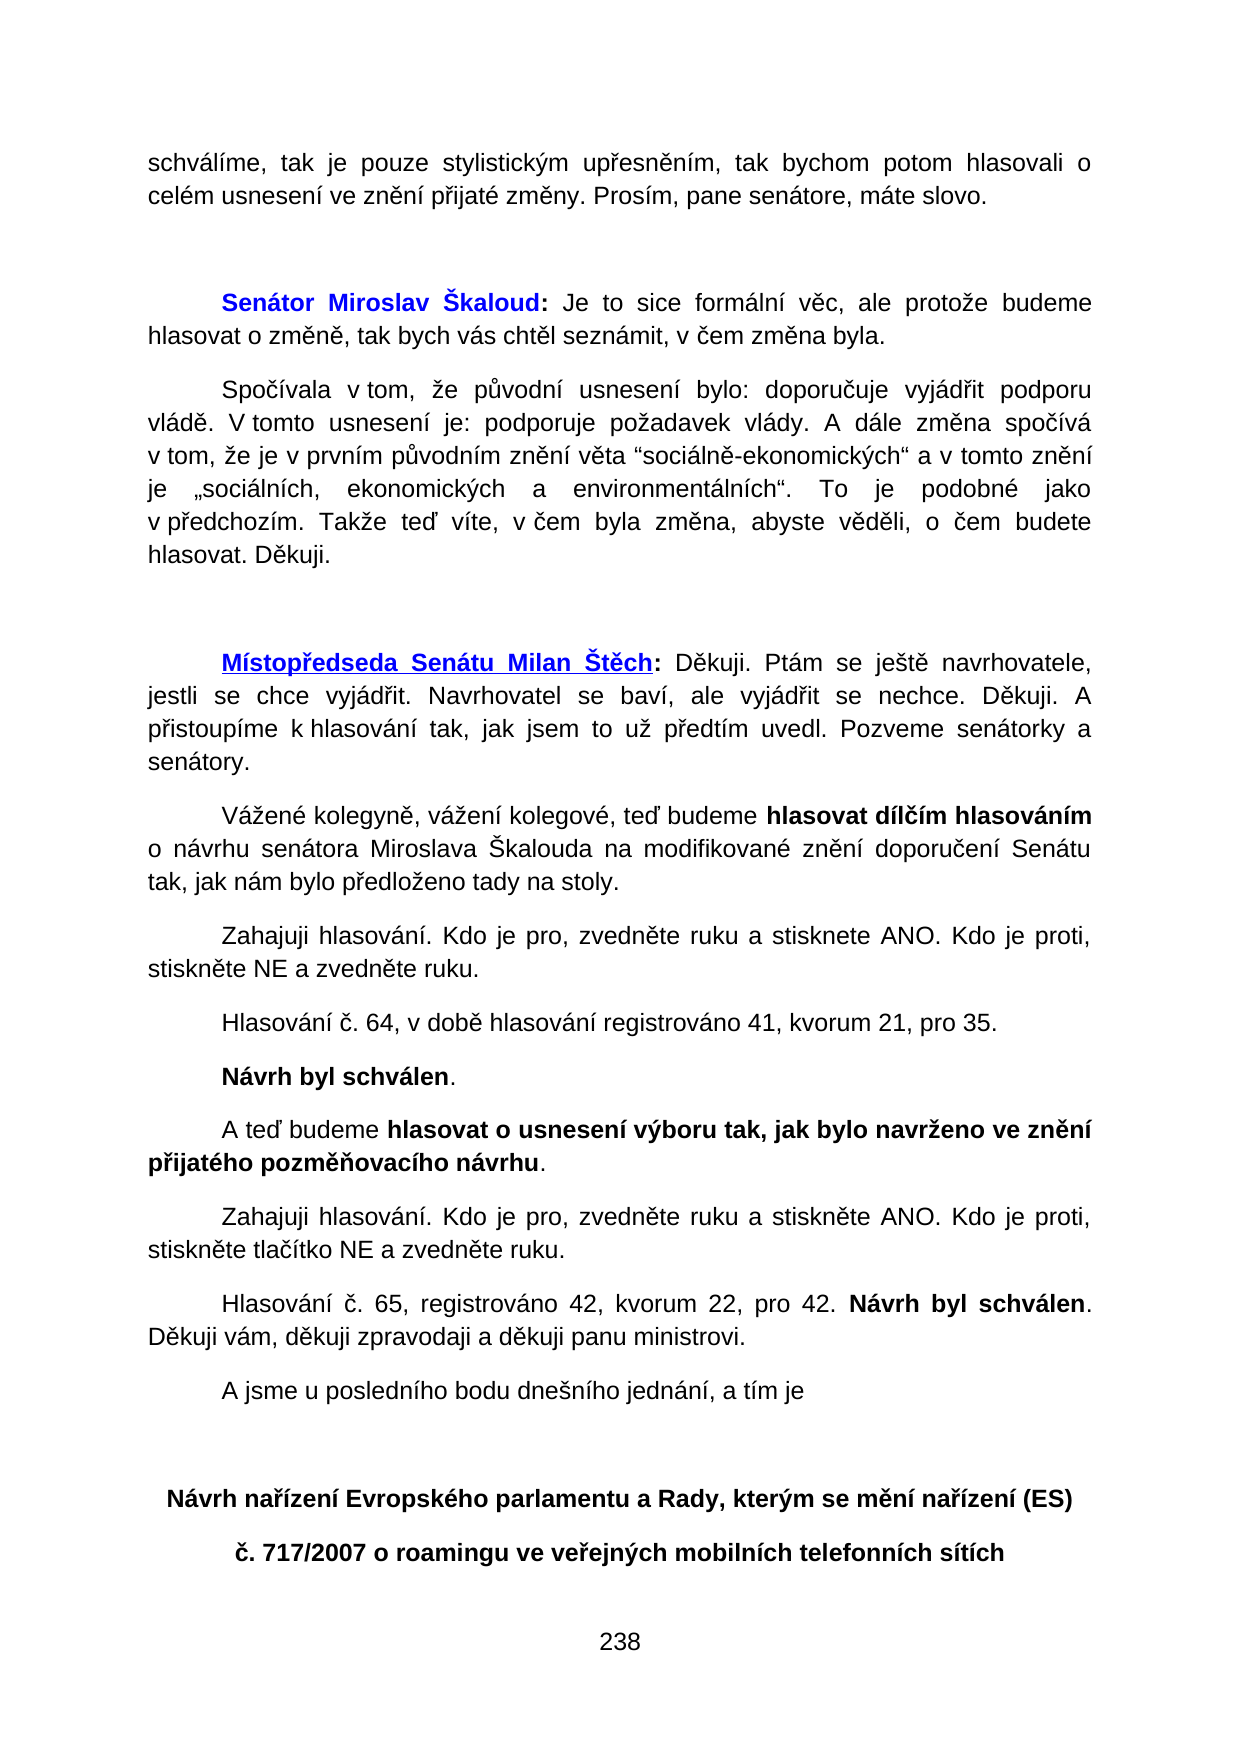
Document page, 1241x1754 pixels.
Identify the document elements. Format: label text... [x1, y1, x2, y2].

text Hlasování č. 64, v době hlasování registrováno 41, kvorum 21, pro 35. [148, 1008, 1093, 1036]
text č. 717/2007 o roamingu ve veřejných mobilních telefonních sítích [148, 1538, 1093, 1566]
text Zahajuji hlasování. Kdo je pro, zvedněte ruku a stiskněte ANO. Kdo je proti, stiskněte tlačítko NE a zvedněte ruku. [148, 1202, 1093, 1264]
text Místopředseda Senátu Milan Štěch: Děkuji. Ptám se ještě navrhovatele, jestli se chce vyjádřit. Navrhovatel se baví, ale vyjádřit se nechce. Děkuji. A přistoupíme k hlasování tak, jak jsem to už předtím uvedl. Pozveme senátorky a senátory. [148, 648, 1093, 776]
text A jsme u posledního bodu dnešního jednání, a tím je [148, 1376, 1093, 1405]
text Senátor Miroslav Škaloud: Je to sice formální věc, ale protože budeme hlasovat o změně, tak bych vás chtěl seznámit, v čem změna byla. [148, 288, 1093, 350]
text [148, 148, 1093, 209]
text Hlasování č. 65, registrováno 42, kvorum 22, pro 42. Návrh byl schválen. Děkuji vám, děkuji zpravodaji a děkuji panu ministrovi. [148, 1289, 1093, 1351]
text A teď budeme hlasovat o usnesení výboru tak, jak bylo navrženo ve znění přijatého pozměňovacího návrhu. [148, 1115, 1093, 1177]
text Spočívala v tom, že původní usnesení bylo: doporučuje vyjádřit podporu vládě. V tomto usnesení je: podporuje požadavek vlády. A dále změna spočívá v tom, že je v prvním původním znění věta “sociálně-ekonomických“ a v tomto znění je „sociálních, ekonomických a environmentálních“. To je podobné jako v předchozím. Takže teď víte, v čem byla změna, abyste věděli, o čem budete hlasovat. Děkuji. [148, 375, 1093, 569]
text Zahajuji hlasování. Kdo je pro, zvedněte ruku a stisknete ANO. Kdo je proti, stiskněte NE a zvedněte ruku. [148, 921, 1093, 983]
text Návrh nařízení Evropského parlamentu a Rady, kterým se mění nařízení (ES) [148, 1484, 1093, 1512]
text Návrh byl schválen. [148, 1062, 1093, 1090]
text Vážené kolegyně, vážení kolegové, teď budeme hlasovat dílčím hlasováním o návrhu senátora Miroslava Škalouda na modifikované znění doporučení Senátu tak, jak nám bylo předloženo tady na stoly. [148, 801, 1093, 896]
